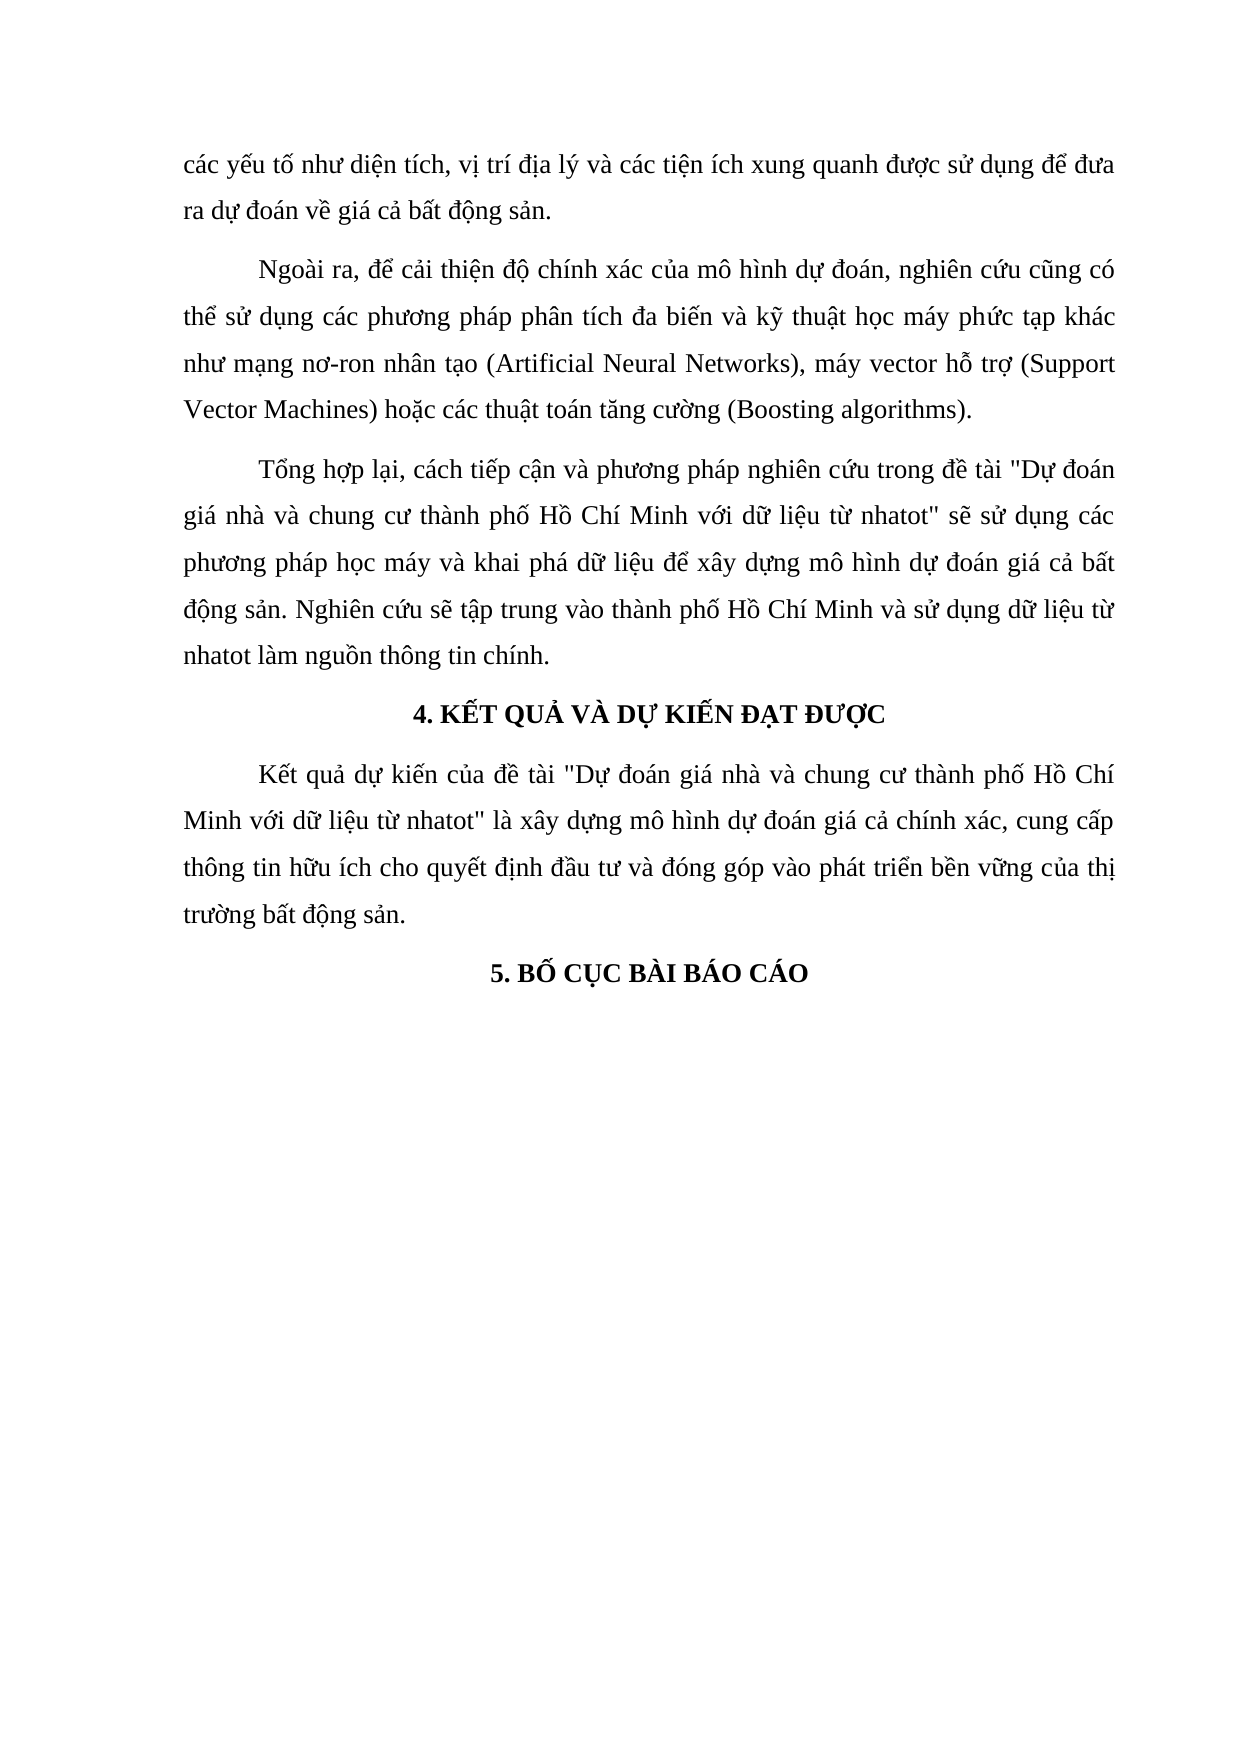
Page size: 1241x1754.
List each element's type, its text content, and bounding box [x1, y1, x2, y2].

subtitle 4. KẾT QUẢ VÀ DỰ KIẾN ĐẠT ĐƯỢC [183, 698, 1116, 730]
text Tổng hợp lại, cách tiếp cận và phương pháp nghiên cứu trong đề tài "Dự đoán giá nhà và chung cư thành phố Hồ Chí Minh với dữ liệu từ nhatot" sẽ sử dụng các phương pháp học máy và khai phá dữ liệu để xây dựng mô hình dự đoán giá cả bất động sản. Nghiên cứu sẽ tập trung vào thành phố Hồ Chí Minh và sử dụng dữ liệu từ nhatot làm nguồn thông tin chính. [183, 453, 1116, 671]
text Kết quả dự kiến của đề tài "Dự đoán giá nhà và chung cư thành phố Hồ Chí Minh với dữ liệu từ nhatot" là xây dựng mô hình dự đoán giá cả chính xác, cung cấp thông tin hữu ích cho quyết định đầu tư và đóng góp vào phát triển bền vững của thị trường bất động sản. [183, 758, 1116, 929]
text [183, 148, 1116, 226]
subtitle 5. BỐ CỤC BÀI BÁO CÁO [183, 957, 1116, 988]
text Ngoài ra, để cải thiện độ chính xác của mô hình dự đoán, nghiên cứu cũng có thể sử dụng các phương pháp phân tích đa biến và kỹ thuật học máy phức tạp khác như mạng nơ-ron nhân tạo (Artificial Neural Networks), máy vector hỗ trợ (Support Vector Machines) hoặc các thuật toán tăng cường (Boosting algorithms). [183, 253, 1116, 425]
